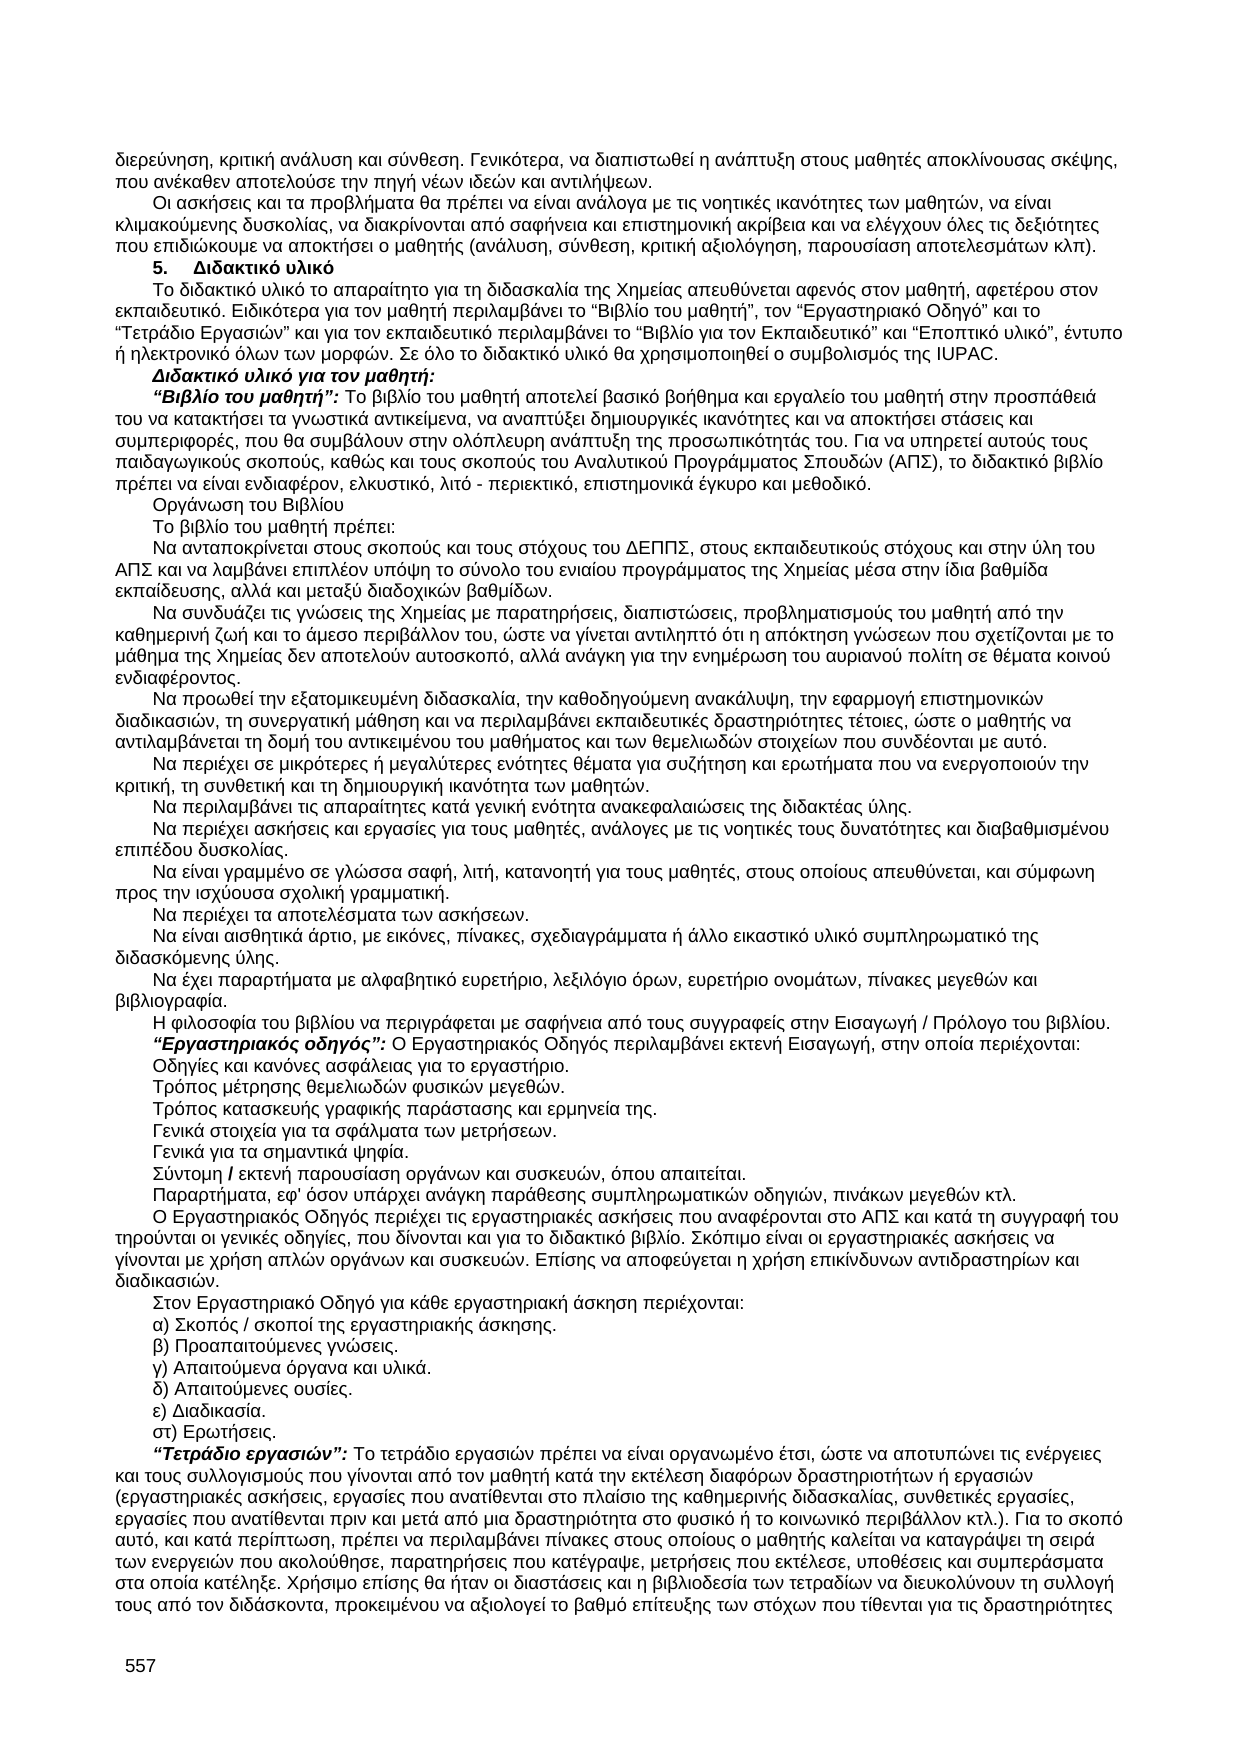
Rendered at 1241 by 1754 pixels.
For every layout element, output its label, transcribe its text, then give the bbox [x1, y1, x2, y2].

text “Εργαστηριακός οδηγός”: Ο Εργαστηριακός Οδηγός περιλαμβάνει εκτενή Εισαγωγή, στην οποία περιέχονται: [115, 1033, 1124, 1055]
text Οι ασκήσεις και τα προβλήματα θα πρέπει να είναι ανάλογα με τις νοητικές ικανότητες των μαθητών, να είναι κλιμακούμενης δυσκολίας, να διακρίνονται από σαφήνεια και επιστημονική ακρίβεια και να ελέγχουν όλες τις δεξιότητες που επιδιώκουμε να αποκτήσει ο μαθητής (ανάλυση, σύνθεση, κριτική αξιολόγηση, παρουσίαση αποτελεσμάτων κλπ). [115, 192, 1124, 257]
text Το διδακτικό υλικό το απαραίτητο για τη διδασκαλία της Χημείας απευθύνεται αφενός στον μαθητή, αφετέρου στον εκπαιδευτικό. Ειδικότερα για τον μαθητή περιλαμβάνει το “Βιβλίο του μαθητή”, τον “Εργαστηριακό Οδηγό” και το “Τετράδιο Εργασιών” και για τον εκπαιδευτικό περιλαμβάνει το “Βιβλίο για τον Εκπαιδευτικό” και “Εποπτικό υλικό”, έντυπο ή ηλεκτρονικό όλων των μορφών. Σε όλο το διδακτικό υλικό θα χρησιμοποιηθεί ο συμβολισμός της IUPAC. [115, 278, 1124, 365]
text Να περιέχει ασκήσεις και εργασίες για τους μαθητές, ανάλογες με τις νοητικές τους δυνατότητες και διαβαθμισμένου επιπέδου δυσκολίας. [115, 817, 1124, 861]
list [115, 149, 1124, 192]
text Στον Εργαστηριακό Οδηγό για κάθε εργαστηριακή άσκηση περιέχονται: [115, 1292, 1124, 1313]
text β) Προαπαιτούμενες γνώσεις. [115, 1335, 1124, 1357]
text Οδηγίες και κανόνες ασφάλειας για το εργαστήριο. [115, 1055, 1124, 1076]
text Να περιέχει τα αποτελέσματα των ασκήσεων. [115, 904, 1124, 925]
text ε) Διαδικασία. [115, 1400, 1124, 1421]
subtitle Διδακτικό υλικό [115, 257, 1124, 278]
text “Βιβλίο του μαθητή”: Το βιβλίο του μαθητή αποτελεί βασικό βοήθημα και εργαλείο του μαθητή στην προσπάθειά του να κατακτήσει τα γνωστικά αντικείμενα, να αναπτύξει δημιουργικές ικανότητες και να αποκτήσει στάσεις και συμπεριφορές, που θα συμβάλουν στην ολόπλευρη ανάπτυξη της προσωπικότητάς του. Για να υπηρετεί αυτούς τους παιδαγωγικούς σκοπούς, καθώς και τους σκοπούς του Αναλυτικού Προγράμματος Σπουδών (ΑΠΣ), το διδακτικό βιβλίο πρέπει να είναι ενδιαφέρον, ελκυστικό, λιτό - περιεκτικό, επιστημονικά έγκυρο και μεθοδικό. [115, 386, 1124, 494]
text Να είναι αισθητικά άρτιο, με εικόνες, πίνακες, σχεδιαγράμματα ή άλλο εικαστικό υλικό συμπληρωματικό της διδασκόμενης ύλης. [115, 925, 1124, 968]
text Να συνδυάζει τις γνώσεις της Χημείας με παρατηρήσεις, διαπιστώσεις, προβληματισμούς του μαθητή από την καθημερινή ζωή και το άμεσο περιβάλλον του, ώστε να γίνεται αντιληπτό ότι η απόκτηση γνώσεων που σχετίζονται με το μάθημα της Χημείας δεν αποτελούν αυτοσκοπό, αλλά ανάγκη για την ενημέρωση του αυριανού πολίτη σε θέματα κοινού ενδιαφέροντος. [115, 602, 1124, 688]
text στ) Ερωτήσεις. [115, 1421, 1124, 1443]
text Σύντομη / εκτενή παρουσίαση οργάνων και συσκευών, όπου απαιτείται. [115, 1162, 1124, 1184]
text γ) Απαιτούμενα όργανα και υλικά. [115, 1357, 1124, 1378]
text Τρόπος κατασκευής γραφικής παράστασης και ερμηνεία της. [115, 1098, 1124, 1119]
text Γενικά στοιχεία για τα σφάλματα των μετρήσεων. [115, 1119, 1124, 1141]
text δ) Απαιτούμενες ουσίες. [115, 1378, 1124, 1400]
text Να ανταποκρίνεται στους σκοπούς και τους στόχους του ΔΕΠΠΣ, στους εκπαιδευτικούς στόχους και στην ύλη του ΑΠΣ και να λαμβάνει επιπλέον υπόψη το σύνολο του ενιαίου προγράμματος της Χημείας μέσα στην ίδια βαθμίδα εκπαίδευσης, αλλά και μεταξύ διαδοχικών βαθμίδων. [115, 537, 1124, 602]
text Να περιλαμβάνει τις απαραίτητες κατά γενική ενότητα ανακεφαλαιώσεις της διδακτέας ύλης. [115, 796, 1124, 817]
text Ο Εργαστηριακός Οδηγός περιέχει τις εργαστηριακές ασκήσεις που αναφέρονται στο ΑΠΣ και κατά τη συγγραφή του τηρούνται οι γενικές οδηγίες, που δίνονται και για το διδακτικό βιβλίο. Σκόπιμο είναι οι εργαστηριακές ασκήσεις να γίνονται με χρήση απλών οργάνων και συσκευών. Επίσης να αποφεύγεται η χρήση επικίνδυνων αντιδραστηρίων και διαδικασιών. [115, 1206, 1124, 1292]
text Διδακτικό υλικό για τον μαθητή: [115, 365, 1124, 386]
text Η φιλοσοφία του βιβλίου να περιγράφεται με σαφήνεια από τους συγγραφείς στην Εισαγωγή / Πρόλογο του βιβλίου. [115, 1012, 1124, 1033]
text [115, 1443, 1124, 1615]
text Να είναι γραμμένο σε γλώσσα σαφή, λιτή, κατανοητή για τους μαθητές, στους οποίους απευθύνεται, και σύμφωνη προς την ισχύουσα σχολική γραμματική. [115, 861, 1124, 904]
text Το βιβλίο του μαθητή πρέπει: [115, 516, 1124, 537]
text Παραρτήματα, εφ' όσον υπάρχει ανάγκη παράθεσης συμπληρωματικών οδηγιών, πινάκων μεγεθών κτλ. [115, 1184, 1124, 1206]
text Να περιέχει σε μικρότερες ή μεγαλύτερες ενότητες θέματα για συζήτηση και ερωτήματα που να ενεργοποιούν την κριτική, τη συνθετική και τη δημιουργική ικανότητα των μαθητών. [115, 753, 1124, 796]
text Γενικά για τα σημαντικά ψηφία. [115, 1141, 1124, 1162]
text Τρόπος μέτρησης θεμελιωδών φυσικών μεγεθών. [115, 1076, 1124, 1098]
text α) Σκοπός / σκοποί της εργαστηριακής άσκησης. [115, 1313, 1124, 1335]
text Οργάνωση του Βιβλίου [115, 494, 1124, 516]
text Να έχει παραρτήματα με αλφαβητικό ευρετήριο, λεξιλόγιο όρων, ευρετήριο ονομάτων, πίνακες μεγεθών και βιβλιογραφία. [115, 968, 1124, 1012]
text Να προωθεί την εξατομικευμένη διδασκαλία, την καθοδηγούμενη ανακάλυψη, την εφαρμογή επιστημονικών διαδικασιών, τη συνεργατική μάθηση και να περιλαμβάνει εκπαιδευτικές δραστηριότητες τέτοιες, ώστε ο μαθητής να αντιλαμβάνεται τη δομή του αντικειμένου του μαθήματος και των θεμελιωδών στοιχείων που συνδέονται με αυτό. [115, 688, 1124, 753]
